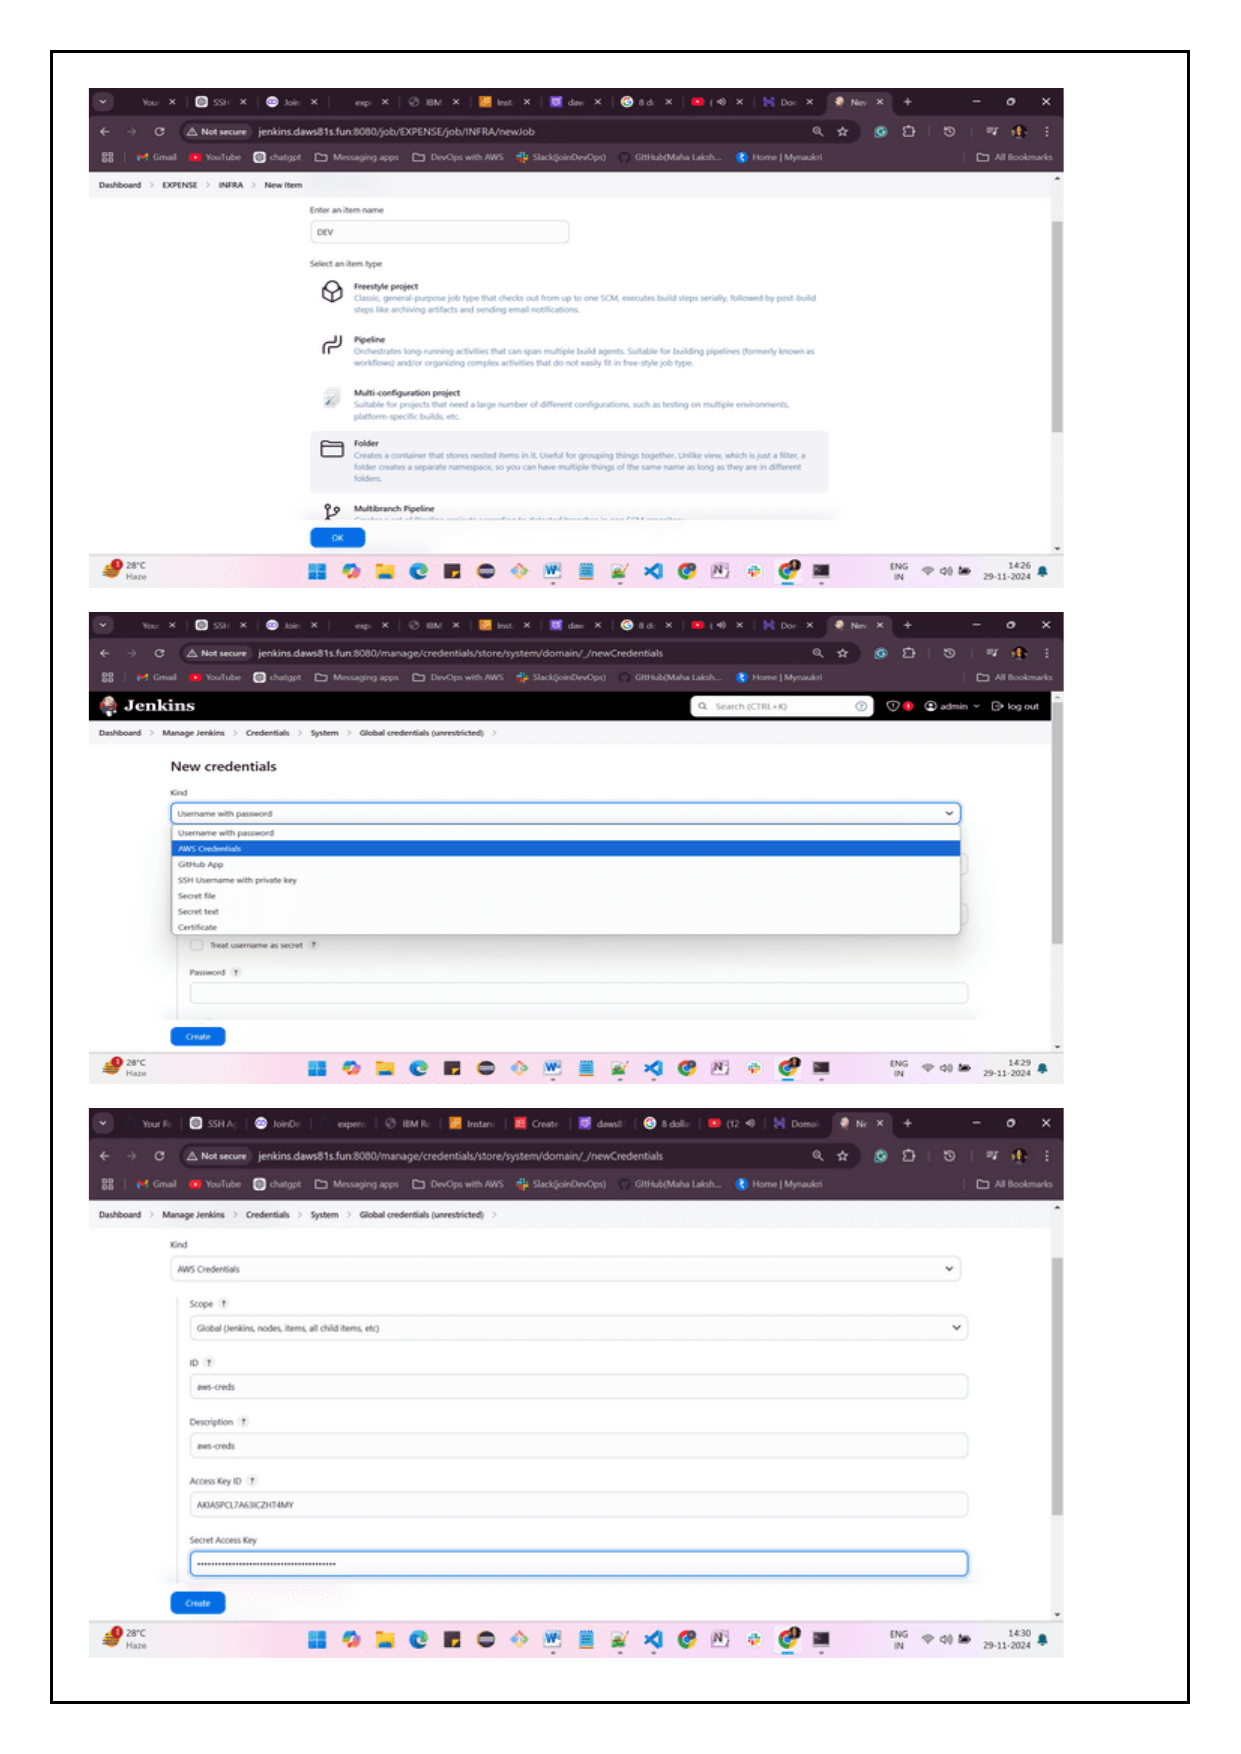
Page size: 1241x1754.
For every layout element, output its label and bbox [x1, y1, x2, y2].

picture [88, 88, 1064, 588]
picture [88, 612, 1064, 1084]
picture [88, 1108, 1064, 1658]
